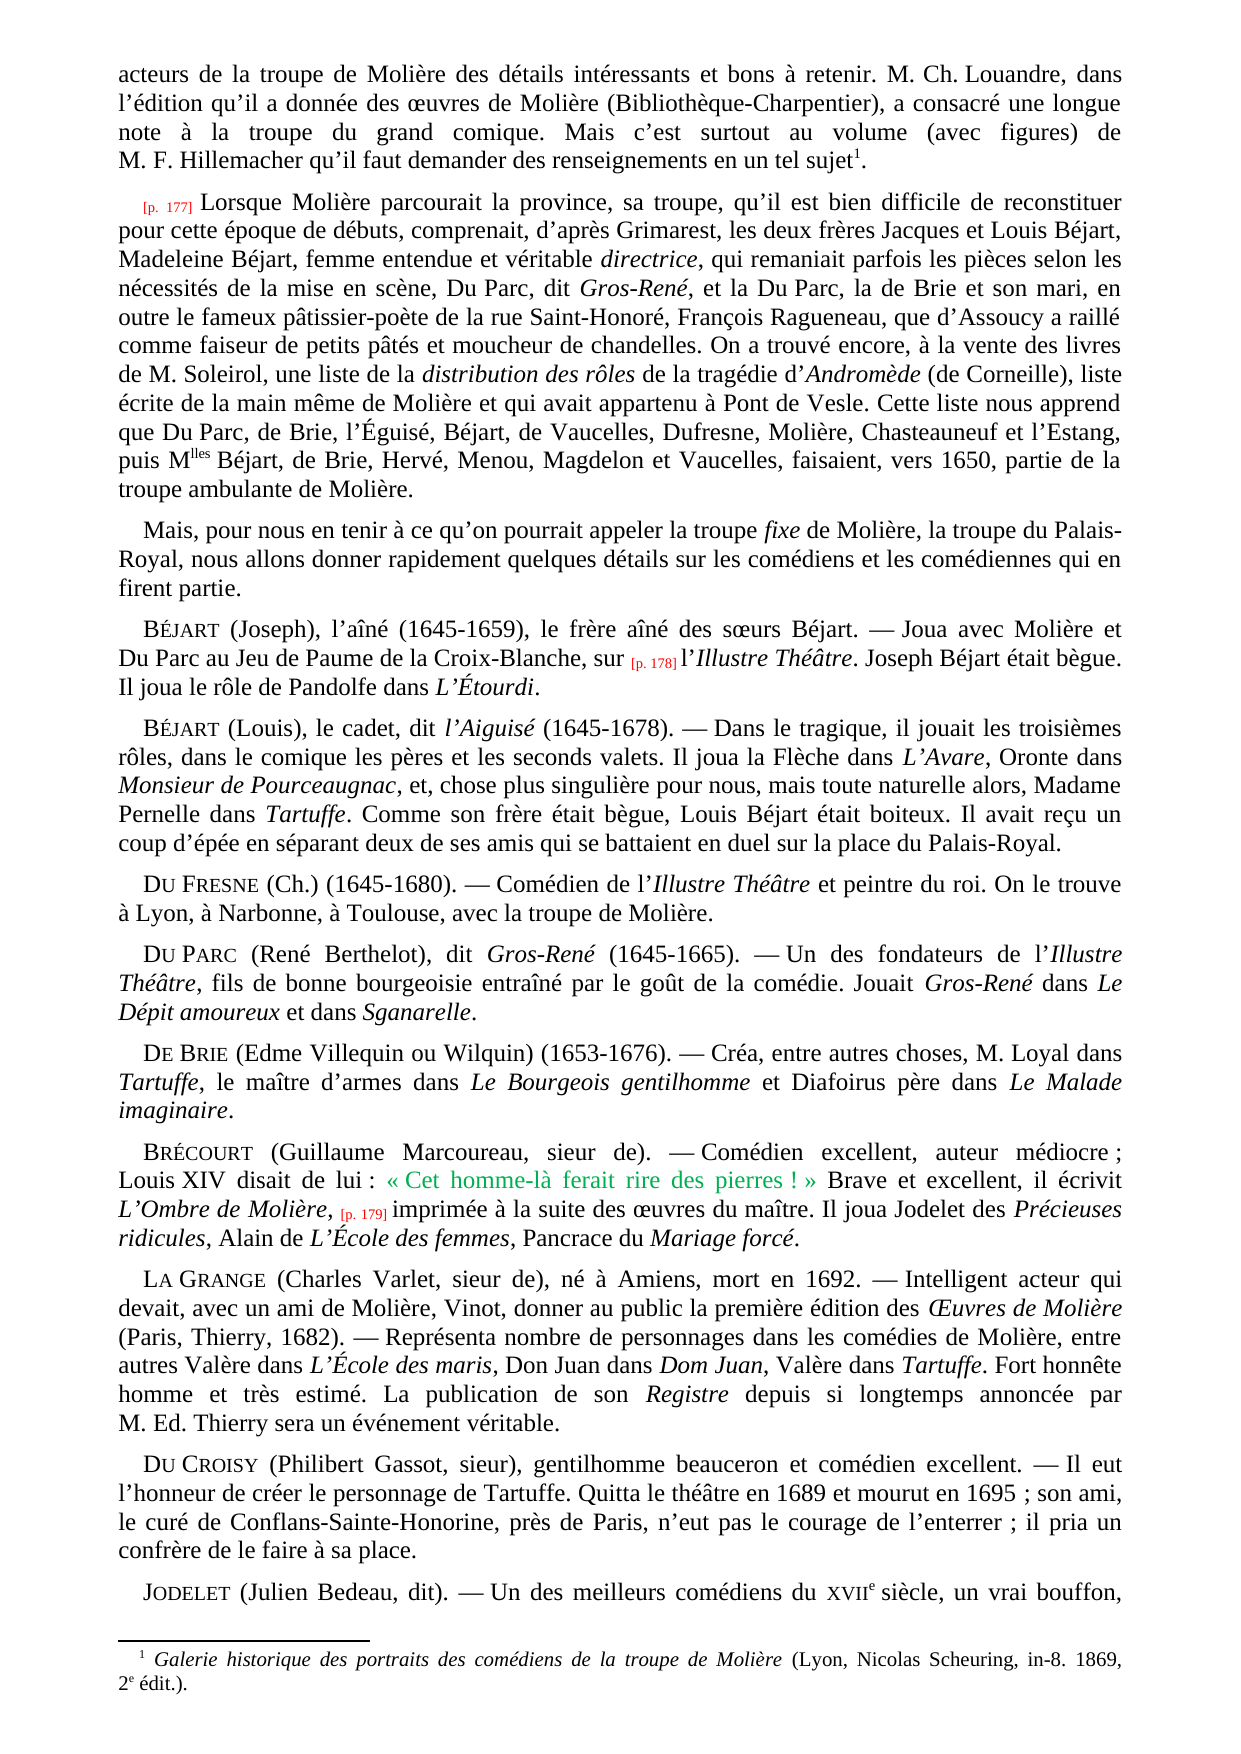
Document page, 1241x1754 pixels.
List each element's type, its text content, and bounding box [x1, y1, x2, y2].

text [118, 1577, 1122, 1605]
text Du Parc (René Berthelot), dit Gros-René (1645-1665). — Un des fondateurs de l’Illustre Théâtre, fils de bonne bourgeoisie entraîné par le goût de la comédie. Jouait Gros-René dans Le Dépit amoureux et dans Sganarelle. [118, 939, 1122, 1025]
text Béjart (Louis), le cadet, dit l’Aiguisé (1645-1678). — Dans le tragique, il jouait les troisièmes rôles, dans le comique les pères et les seconds valets. Il joua la Flèche dans L’Avare, Oronte dans Monsieur de Pourceaugnac, et, chose plus singulière pour nous, mais toute naturelle alors, Madame Pernelle dans Tartuffe. Comme son frère était bègue, Louis Béjart était boiteux. Il avait reçu un coup d’épée en séparant deux de ses amis qui se battaient en duel sur la place du Palais-Royal. [118, 713, 1122, 857]
text De Brie (Edme Villequin ou Wilquin) (1653-1676). — Créa, entre autres choses, M. Loyal dans Tartuffe, le maître d’armes dans Le Bourgeois gentilhomme et Diafoirus père dans Le Malade imaginaire. [118, 1038, 1122, 1124]
text [p. 177] Lorsque Molière parcourait la province, sa troupe, qu’il est bien difficile de reconstituer pour cette époque de débuts, comprenait, d’après Grimarest, les deux frères Jacques et Louis Béjart, Madeleine Béjart, femme entendue et véritable directrice, qui remaniait parfois les pièces selon les nécessités de la mise en scène, Du Parc, dit Gros-René, et la Du Parc, la de Brie et son mari, en outre le fameux pâtissier-poète de la rue Saint-Honoré, François Ragueneau, que d’Assoucy a raillé comme faiseur de petits pâtés et moucheur de chandelles. On a trouvé encore, à la vente des livres de M. Soleirol, une liste de la distribution des rôles de la tragédie d’Andromède (de Corneille), liste écrite de la main même de Molière et qui avait appartenu à Pont de Vesle. Cette liste nous apprend que Du Parc, de Brie, l’Éguisé, Béjart, de Vaucelles, Dufresne, Molière, Chasteauneuf et l’Estang, puis Mlles Béjart, de Brie, Hervé, Menou, Magdelon et Vaucelles, faisaient, vers 1650, partie de la troupe ambulante de Molière. [118, 187, 1122, 503]
text Brécourt (Guillaume Marcoureau, sieur de). — Comédien excellent, auteur médiocre ; Louis XIV disait de lui : « Cet homme-là ferait rire des pierres ! » Brave et excellent, il écrivit L’Ombre de Molière, [p. 179] imprimée à la suite des œuvres du maître. Il joua Jodelet des Précieuses ridicules, Alain de L’École des femmes, Pancrace du Mariage forcé. [118, 1137, 1122, 1252]
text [118, 59, 1122, 174]
text La Grange (Charles Varlet, sieur de), né à Amiens, mort en 1692. — Intelligent acteur qui devait, avec un ami de Molière, Vinot, donner au public la première édition des Œuvres de Molière (Paris, Thierry, 1682). — Représenta nombre de personnages dans les comédies de Molière, entre autres Valère dans L’École des maris, Don Juan dans Dom Juan, Valère dans Tartuffe. Fort honnête homme et très estimé. La publication de son Registre depuis si longtemps annoncée par M. Ed. Thierry sera un événement véritable. [118, 1264, 1122, 1437]
text Du Croisy (Philibert Gassot, sieur), gentilhomme beauceron et comédien excellent. — Il eut l’honneur de créer le personnage de Tartuffe. Quitta le théâtre en 1689 et mourut en 1695 ; son ami, le curé de Conflans-Sainte-Honorine, près de Paris, n’eut pas le courage de l’enterrer ; il pria un confrère de le faire à sa place. [118, 1449, 1122, 1564]
text Du Fresne (Ch.) (1645-1680). — Comédien de l’Illustre Théâtre et peintre du roi. On le trouve à Lyon, à Narbonne, à Toulouse, avec la troupe de Molière. [118, 869, 1122, 927]
text Mais, pour nous en tenir à ce qu’on pourrait appeler la troupe fixe de Molière, la troupe du Palais-Royal, nous allons donner rapidement quelques détails sur les comédiens et les comédiennes qui en firent partie. [118, 515, 1122, 602]
text Béjart (Joseph), l’aîné (1645-1659), le frère aîné des sœurs Béjart. — Joua avec Molière et Du Parc au Jeu de Paume de la Croix-Blanche, sur [p. 178] l’Illustre Théâtre. Joseph Béjart était bègue. Il joua le rôle de Pandolfe dans L’Étourdi. [118, 614, 1122, 700]
